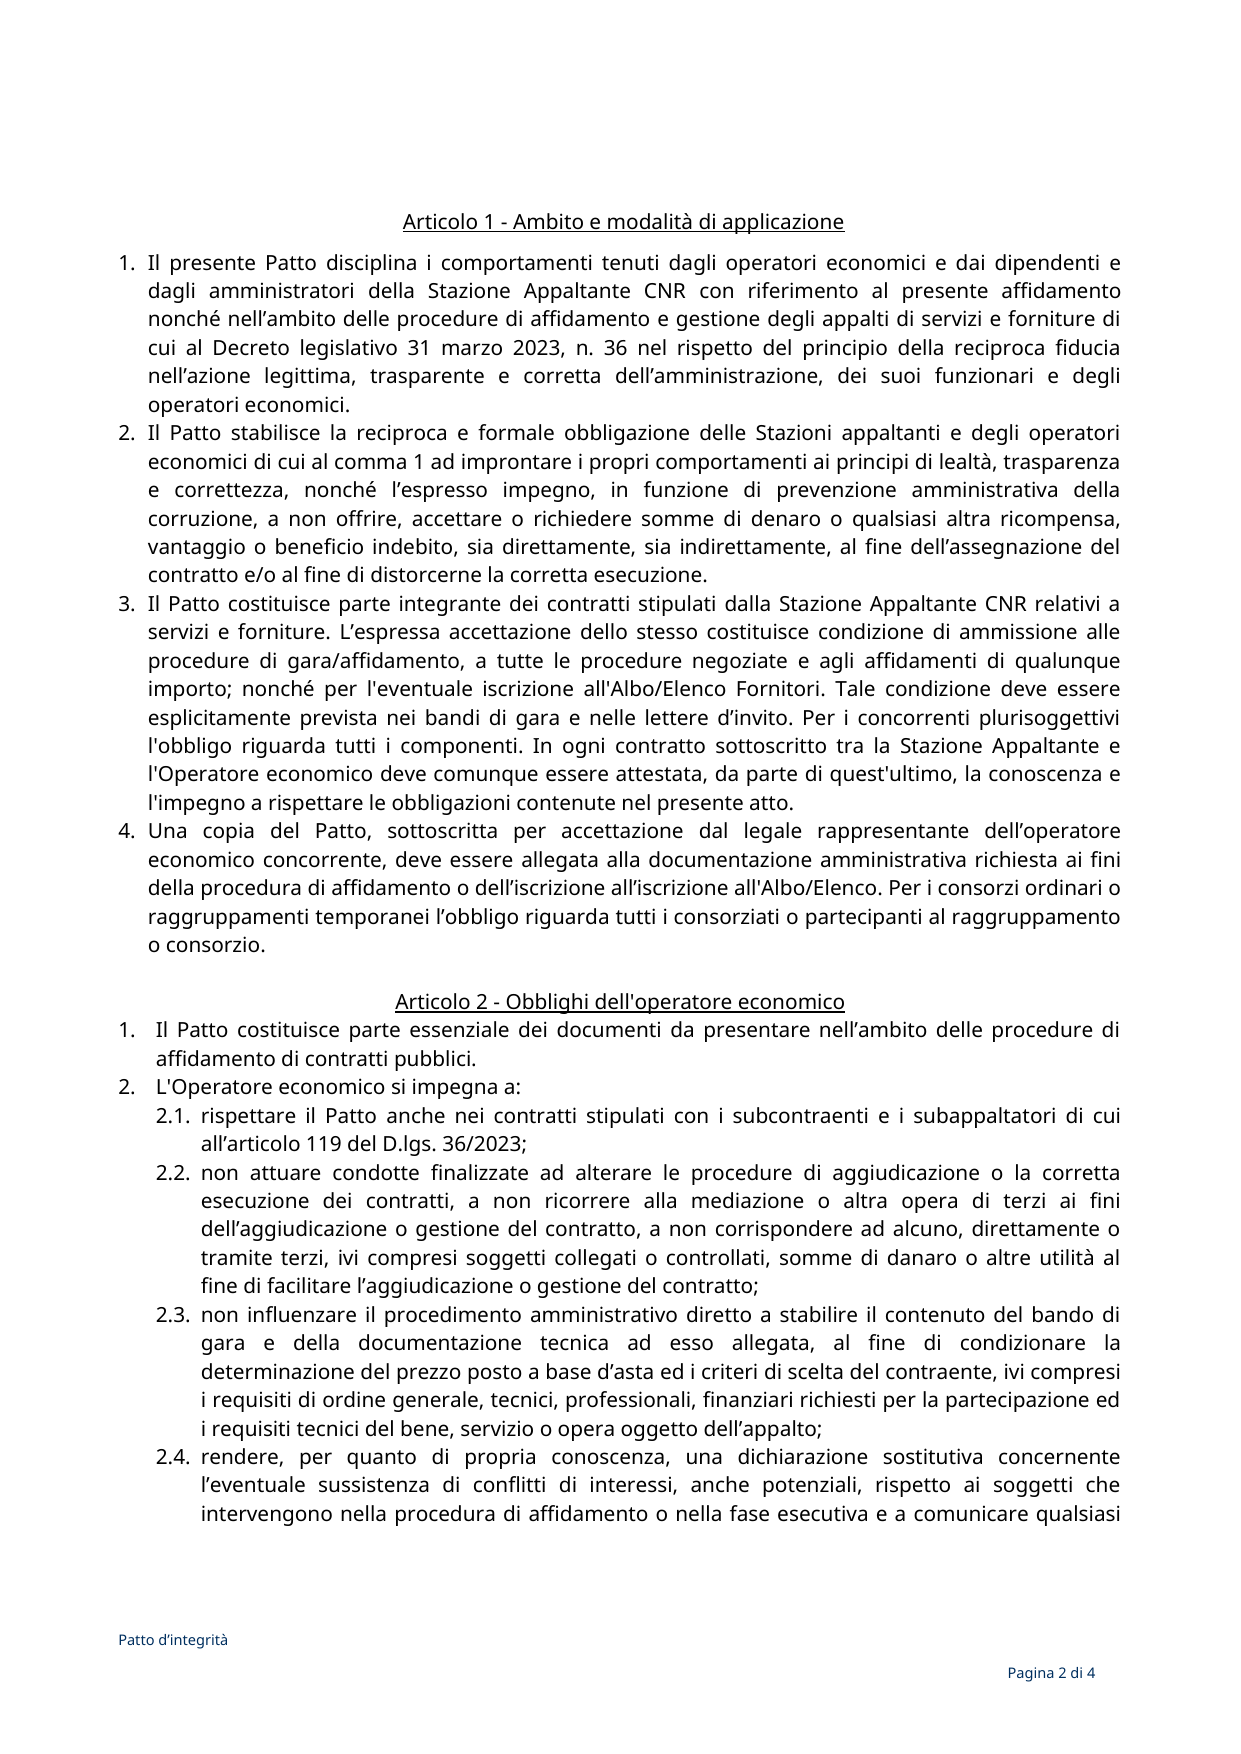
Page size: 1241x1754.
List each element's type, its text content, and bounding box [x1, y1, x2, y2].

list rispettare il Patto anche nei contratti stipulati con i subcontraenti e i subappaltatori di cui all’articolo 119 del D.lgs. 36/2023; [156, 1101, 1122, 1158]
list Una copia del Patto, sottoscritta per accettazione dal legale rappresentante dell’operatore economico concorrente, deve essere allegata alla documentazione amministrativa richiesta ai fini della procedura di affidamento o dell’iscrizione all’iscrizione all'Albo/Elenco. Per i consorzi ordinari o raggruppamenti temporanei l’obbligo riguarda tutti i consorziati o partecipanti al raggruppamento o consorzio. [118, 816, 1122, 959]
list Il Patto costituisce parte integrante dei contratti stipulati dalla Stazione Appaltante CNR relativi a servizi e forniture. L’espressa accettazione dello stesso costituisce condizione di ammissione alle procedure di gara/affidamento, a tutte le procedure negoziate e agli affidamenti di qualunque importo; nonché per l'eventuale iscrizione all'Albo/Elenco Fornitori. Tale condizione deve essere esplicitamente prevista nei bandi di gara e nelle lettere d’invito. Per i concorrenti plurisoggettivi l'obbligo riguarda tutti i componenti. In ogni contratto sottoscritto tra la Stazione Appaltante e l'Operatore economico deve comunque essere attestata, da parte di quest'ultimo, la conoscenza e l'impegno a rispettare le obbligazioni contenute nel presente atto. [118, 589, 1122, 816]
list non attuare condotte finalizzate ad alterare le procedure di aggiudicazione o la corretta esecuzione dei contratti, a non ricorrere alla mediazione o altra opera di terzi ai fini dell’aggiudicazione o gestione del contratto, a non corrispondere ad alcuno, direttamente o tramite terzi, ivi compresi soggetti collegati o controllati, somme di danaro o altre utilità al fine di facilitare l’aggiudicazione o gestione del contratto; [156, 1158, 1122, 1300]
list Il Patto costituisce parte essenziale dei documenti da presentare nell’ambito delle procedure di affidamento di contratti pubblici. [118, 1016, 1122, 1072]
text Articolo 2 - Obblighi dell'operatore economico [118, 987, 1122, 1016]
list Il presente Patto disciplina i comportamenti tenuti dagli operatori economici e dai dipendenti e dagli amministratori della Stazione Appaltante CNR con riferimento al presente affidamento nonché nell’ambito delle procedure di affidamento e gestione degli appalti di servizi e forniture di cui al Decreto legislativo 31 marzo 2023, n. 36 nel rispetto del principio della reciproca fiducia nell’azione legittima, trasparente e corretta dell’amministrazione, dei suoi funzionari e degli operatori economici. [118, 248, 1122, 418]
list non influenzare il procedimento amministrativo diretto a stabilire il contenuto del bando di gara e della documentazione tecnica ad esso allegata, al fine di condizionare la determinazione del prezzo posto a base d’asta ed i criteri di scelta del contraente, ivi compresi i requisiti di ordine generale, tecnici, professionali, finanziari richiesti per la partecipazione ed i requisiti tecnici del bene, servizio o opera oggetto dell’appalto; [156, 1300, 1122, 1442]
list L'Operatore economico si impegna a: [118, 1072, 1122, 1101]
text Articolo 1 - Ambito e modalità di applicazione [125, 207, 1122, 235]
list Il Patto stabilisce la reciproca e formale obbligazione delle Stazioni appaltanti e degli operatori economici di cui al comma 1 ad improntare i propri comportamenti ai principi di lealtà, trasparenza e correttezza, nonché l’espresso impegno, in funzione di prevenzione amministrativa della corruzione, a non offrire, accettare o richiedere somme di denaro o qualsiasi altra ricompensa, vantaggio o beneficio indebito, sia direttamente, sia indirettamente, al fine dell’assegnazione del contratto e/o al fine di distorcerne la corretta esecuzione. [118, 418, 1122, 589]
